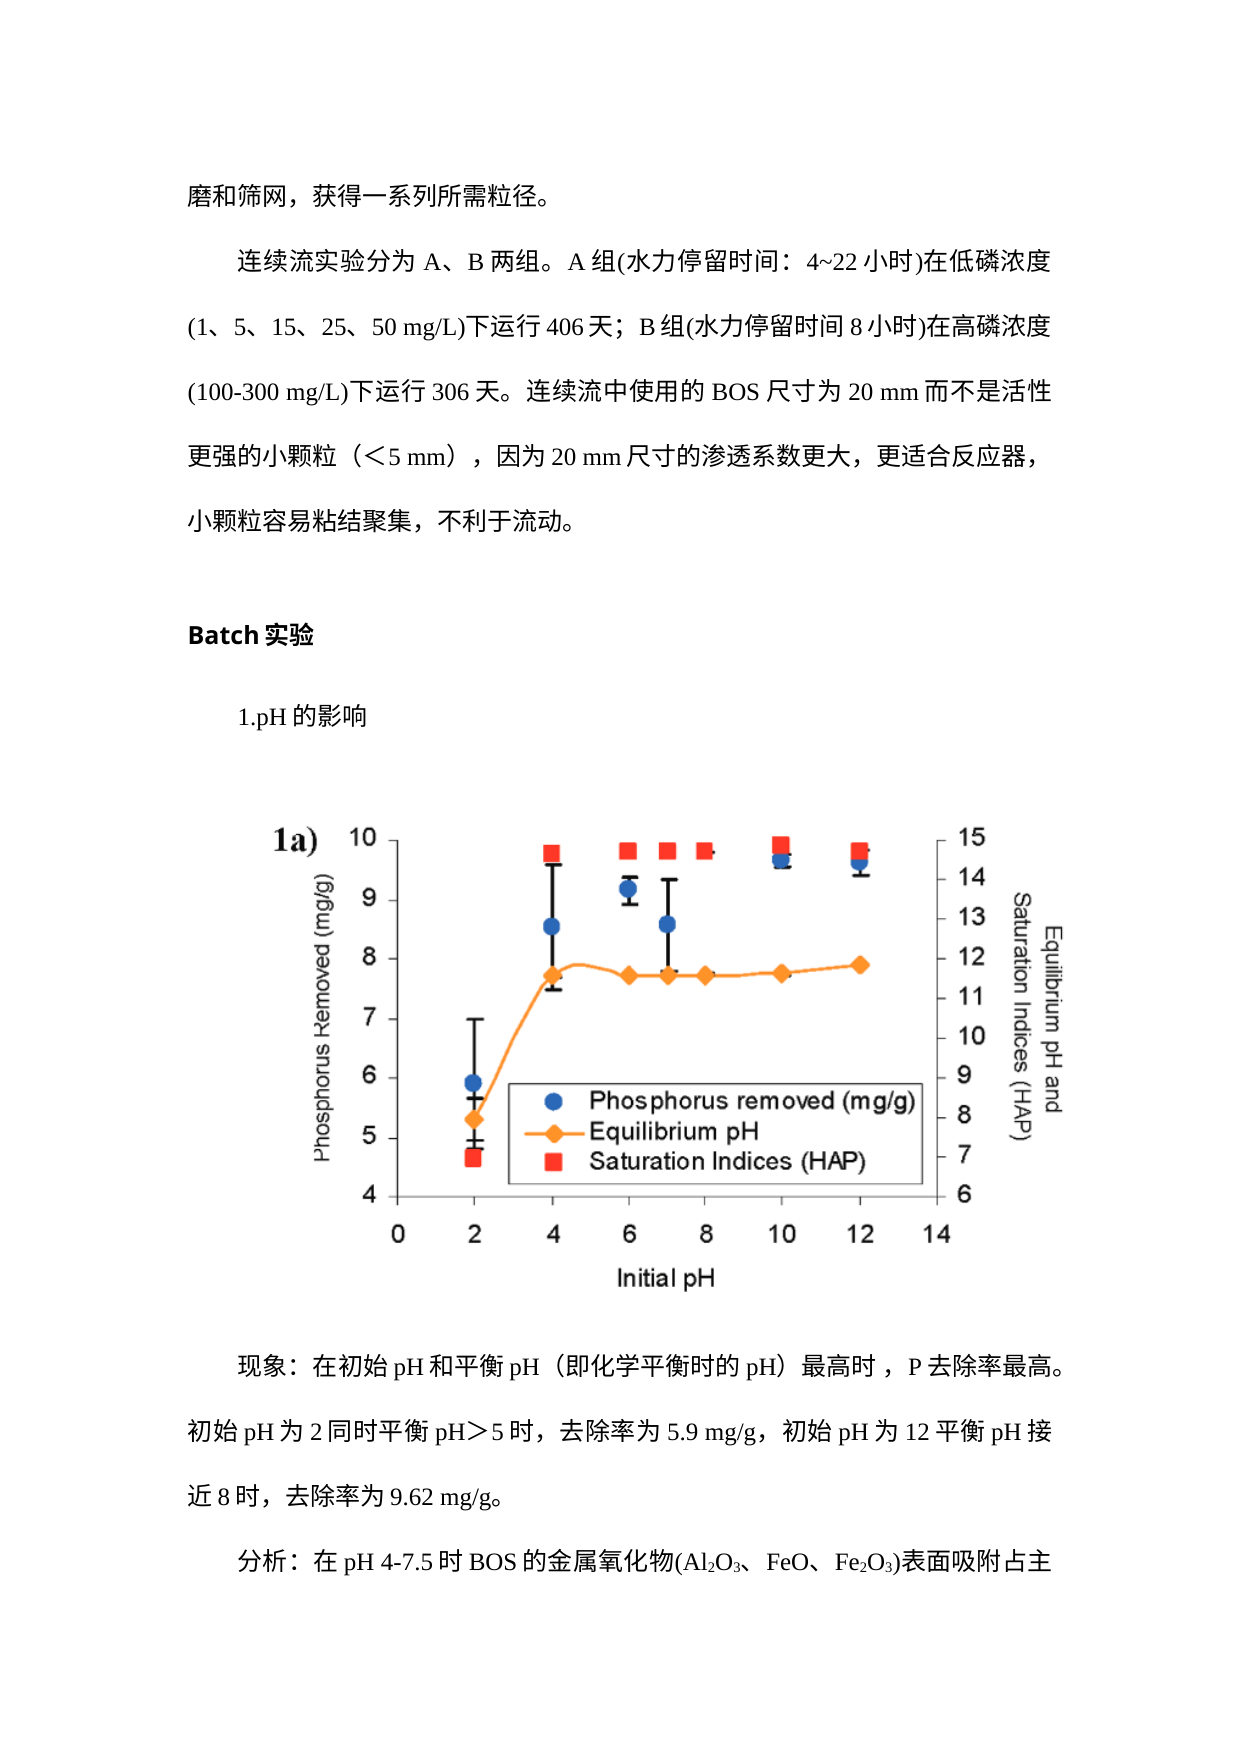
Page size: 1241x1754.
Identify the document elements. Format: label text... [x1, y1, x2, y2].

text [187, 1527, 1053, 1592]
text 现象：在初始pH和平衡pH（即化学平衡时的pH）最高时 ，P去除率最高。初始pH为2同时平衡pH＞5时，去除率为5.9 mg/g，初始pH为12平衡pH接近8时，去除率为9.62 mg/g。 [187, 1332, 1053, 1527]
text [187, 162, 1053, 227]
text Batch实验 [187, 601, 1053, 666]
text 1.pH的影响 [187, 682, 1053, 747]
text 连续流实验分为A、B两组。A组(水力停留时间：4~22小时)在低磷浓度(1、5、15、25、50 mg/L)下运行406天；B组(水力停留时间8小时)在高磷浓度(100-300 mg/L)下运行306天。连续流中使用的BOS尺寸为20 mm而不是活性更强的小颗粒（＜5 mm），因为20 mm尺寸的渗透系数更大，更适合反应器，小颗粒容易粘结聚集，不利于流动。 [187, 227, 1053, 552]
